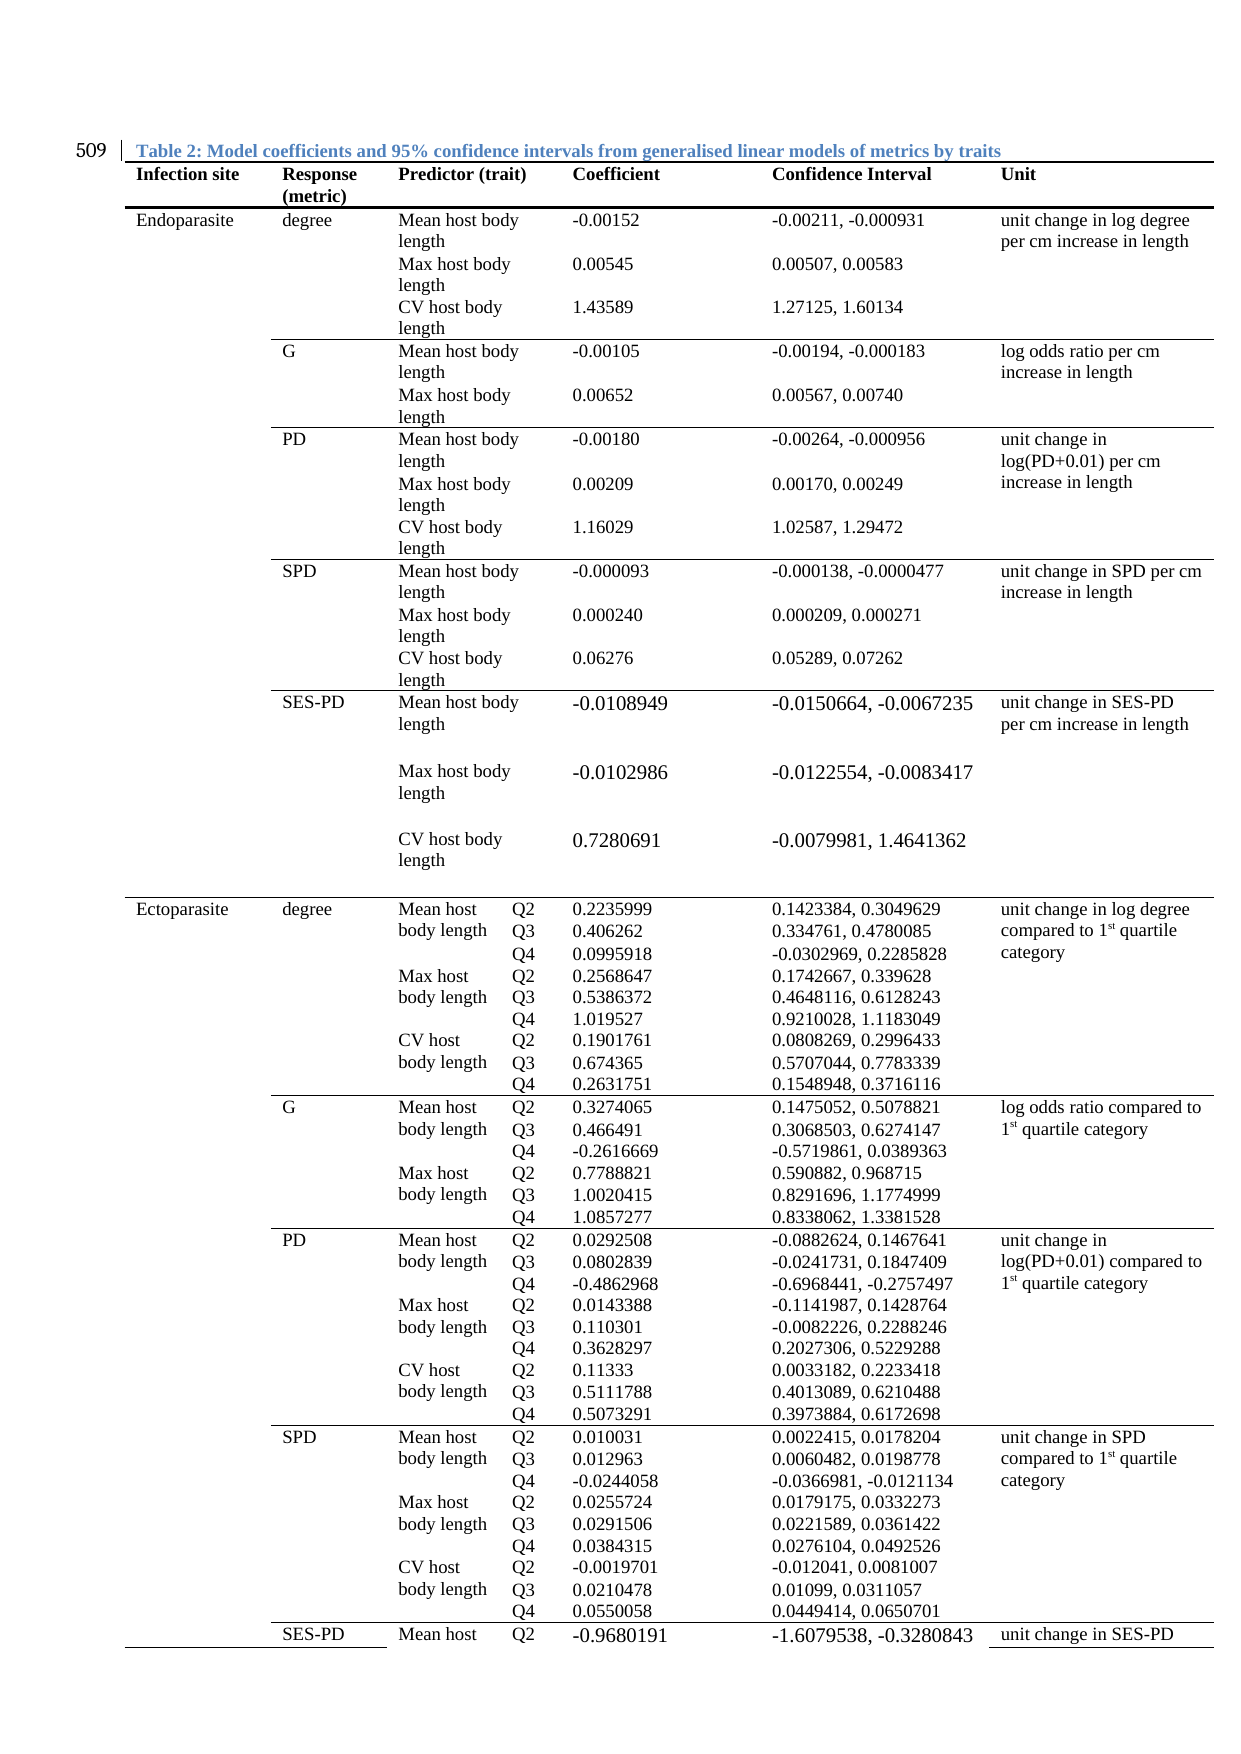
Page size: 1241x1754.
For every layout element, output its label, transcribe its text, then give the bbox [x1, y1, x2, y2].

table_cell -0.1141987, 0.1428764 [761, 1294, 989, 1316]
table_cell Q2 [501, 1096, 561, 1117]
table_cell 0.0550058 [561, 1600, 761, 1622]
table_cell Max host body length [387, 1491, 501, 1556]
table_cell 0.7280691 [561, 828, 761, 897]
table_cell 0.2027306, 0.5229288 [761, 1337, 989, 1359]
table_cell Max host body length [387, 1162, 501, 1227]
table_cell 0.1475052, 0.5078821 [761, 1096, 989, 1117]
table_cell unit change in SPD compared to 1st quartile category [989, 1426, 1214, 1622]
table_cell 0.06276 [561, 647, 761, 690]
table_cell -0.2616669 [561, 1140, 761, 1162]
table_cell -0.00152 [561, 209, 761, 252]
table_cell 0.3628297 [561, 1337, 761, 1359]
table_cell -0.0244058 [561, 1470, 761, 1491]
table_cell 0.0384315 [561, 1535, 761, 1556]
table_cell -0.0079981, 1.4641362 [761, 828, 989, 897]
table_cell 0.0022415, 0.0178204 [761, 1426, 989, 1447]
table_cell Q4 [501, 1140, 561, 1162]
table_cell Max host body length [387, 252, 561, 296]
table_cell 0.00652 [561, 383, 761, 427]
table_cell Q3 [501, 1316, 561, 1337]
table_cell Mean host body length [387, 209, 561, 252]
table_cell 0.4648116, 0.6128243 [761, 986, 989, 1008]
table_cell Max host body length [387, 759, 561, 828]
table_cell 0.5386372 [561, 986, 761, 1008]
table_cell -0.0108949 [561, 691, 761, 759]
table_cell -0.000093 [561, 560, 761, 603]
table_cell -0.00180 [561, 428, 761, 471]
table_cell PD [271, 428, 387, 559]
table_cell Q3 [501, 1447, 561, 1470]
table_cell CV host body length [387, 516, 561, 559]
table_cell 0.110301 [561, 1316, 761, 1337]
table_header Confidence Interval [761, 163, 989, 206]
table_cell 0.674365 [561, 1051, 761, 1073]
table_cell -0.0302969, 0.2285828 [761, 942, 989, 964]
table_cell unit change in SES-PD per cm increase in length [989, 691, 1214, 897]
table_cell 0.00507, 0.00583 [761, 252, 989, 296]
table_cell 0.4013089, 0.6210488 [761, 1380, 989, 1403]
table_cell Max host body length [387, 965, 501, 1029]
table_cell Q2 [501, 1359, 561, 1380]
table_cell Q2 [501, 1029, 561, 1051]
table_cell 0.00545 [561, 252, 761, 296]
table_cell 0.3973884, 0.6172698 [761, 1403, 989, 1424]
table_cell unit change in SPD per cm increase in length [989, 560, 1214, 690]
table_cell 0.0033182, 0.2233418 [761, 1359, 989, 1380]
table_cell -0.9680191 [561, 1623, 761, 1647]
table_header Response (metric) [271, 163, 387, 206]
table_cell 0.11333 [561, 1359, 761, 1380]
table_cell Q4 [501, 1470, 561, 1491]
table_cell Q4 [501, 1535, 561, 1556]
table_cell 0.01099, 0.0311057 [761, 1578, 989, 1600]
table_cell 0.0143388 [561, 1294, 761, 1316]
table_cell unit change in log(PD+0.01) compared to 1st quartile category [989, 1229, 1214, 1424]
table_cell Max host body length [387, 383, 561, 427]
table_cell 0.012963 [561, 1447, 761, 1470]
table_cell unit change in log degree compared to 1st quartile category [989, 898, 1214, 1095]
table_cell 1.019527 [561, 1008, 761, 1029]
table_cell 0.406262 [561, 919, 761, 942]
table_cell -0.012041, 0.0081007 [761, 1556, 989, 1578]
table_header Predictor (trait) [387, 163, 561, 206]
table_cell 1.27125, 1.60134 [761, 296, 989, 339]
table_cell -0.4862968 [561, 1273, 761, 1294]
table_cell 0.9210028, 1.1183049 [761, 1008, 989, 1029]
table_cell Q4 [501, 1600, 561, 1622]
table_cell Q3 [501, 1380, 561, 1403]
table_cell 0.0802839 [561, 1250, 761, 1273]
table_cell 0.466491 [561, 1118, 761, 1140]
table_cell -0.0882624, 0.1467641 [761, 1229, 989, 1250]
table_cell SPD [271, 1426, 387, 1622]
table_cell Mean host body length [387, 1426, 501, 1491]
table_cell -0.0150664, -0.0067235 [761, 691, 989, 759]
table_cell Q2 [501, 1229, 561, 1250]
table_cell 0.5111788 [561, 1380, 761, 1403]
table_cell -1.6079538, -0.3280843 [761, 1623, 989, 1647]
table_cell Q3 [501, 1578, 561, 1600]
table_cell Q4 [501, 1206, 561, 1227]
table_cell Q3 [501, 1250, 561, 1273]
table_header Infection site [125, 163, 271, 206]
table_cell Mean host body length [387, 560, 561, 603]
table_cell Q2 [501, 1556, 561, 1578]
table_cell CV host body length [387, 1029, 501, 1095]
table_cell log odds ratio compared to 1st quartile category [989, 1096, 1214, 1227]
table_cell Mean host body length [387, 1229, 501, 1294]
table_cell -0.00105 [561, 340, 761, 383]
table_cell Q3 [501, 1183, 561, 1206]
table_cell Mean host body length [387, 340, 561, 383]
table_cell Mean host body length [387, 691, 561, 759]
table_cell Q4 [501, 1403, 561, 1424]
table_cell 0.0255724 [561, 1491, 761, 1513]
table_cell CV host body length [387, 296, 561, 339]
table_cell log odds ratio per cm increase in length [989, 340, 1214, 427]
table_cell Mean host body length [387, 898, 501, 964]
table_cell Q2 [501, 1162, 561, 1183]
table_cell 1.02587, 1.29472 [761, 516, 989, 559]
table_cell 0.5073291 [561, 1403, 761, 1424]
table_cell 0.00567, 0.00740 [761, 383, 989, 427]
table_header Coefficient [561, 163, 761, 206]
table_cell Mean host body length [387, 428, 561, 471]
table_cell Ectoparasite [125, 898, 271, 1647]
table_cell 0.8291696, 1.1774999 [761, 1183, 989, 1206]
table_cell -0.0102986 [561, 759, 761, 828]
table_cell 0.3274065 [561, 1096, 761, 1117]
table_cell unit change in log degree per cm increase in length [989, 209, 1214, 339]
table_cell -0.00194, -0.000183 [761, 340, 989, 383]
table_cell Q2 [501, 1623, 561, 1647]
table_cell Q2 [501, 1426, 561, 1447]
table_cell SPD [271, 560, 387, 690]
table_cell -0.00264, -0.000956 [761, 428, 989, 471]
table_cell 0.0060482, 0.0198778 [761, 1447, 989, 1470]
table_cell SES-PD [271, 1623, 387, 1647]
table_cell 0.1742667, 0.339628 [761, 965, 989, 986]
table_cell Q3 [501, 1513, 561, 1534]
table_cell 0.1423384, 0.3049629 [761, 898, 989, 919]
table_cell Q4 [501, 1008, 561, 1029]
table_cell Q4 [501, 1073, 561, 1095]
table_cell -0.0082226, 0.2288246 [761, 1316, 989, 1337]
table_cell Mean host body length [387, 1096, 501, 1162]
table_cell Q3 [501, 986, 561, 1008]
table_cell 0.1548948, 0.3716116 [761, 1073, 989, 1095]
table_cell Q3 [501, 919, 561, 942]
table_cell SES-PD [271, 691, 387, 897]
table_cell 0.00209 [561, 471, 761, 516]
table_cell 0.5707044, 0.7783339 [761, 1051, 989, 1073]
table_cell 0.3068503, 0.6274147 [761, 1118, 989, 1140]
table_cell 0.0291506 [561, 1513, 761, 1534]
table_cell -0.5719861, 0.0389363 [761, 1140, 989, 1162]
table_cell 0.8338062, 1.3381528 [761, 1206, 989, 1227]
table_cell 0.0292508 [561, 1229, 761, 1250]
table_cell 0.2235999 [561, 898, 761, 919]
table_cell PD [271, 1229, 387, 1424]
table_cell -0.0366981, -0.0121134 [761, 1470, 989, 1491]
table_cell Endoparasite [125, 209, 271, 897]
table_cell Q4 [501, 1273, 561, 1294]
table_cell Max host body length [387, 471, 561, 516]
table_cell Q2 [501, 1294, 561, 1316]
table_cell degree [271, 898, 387, 1095]
table_cell 0.05289, 0.07262 [761, 647, 989, 690]
table_cell 1.0857277 [561, 1206, 761, 1227]
table_cell Q4 [501, 942, 561, 964]
table_cell -0.000138, -0.0000477 [761, 560, 989, 603]
table_cell -0.0019701 [561, 1556, 761, 1578]
table_cell 0.00170, 0.00249 [761, 471, 989, 516]
table_cell 0.0449414, 0.0650701 [761, 1600, 989, 1622]
table_cell 0.000209, 0.000271 [761, 603, 989, 647]
table_cell CV host body length [387, 828, 561, 897]
table_cell -0.0122554, -0.0083417 [761, 759, 989, 828]
table_cell Q3 [501, 1051, 561, 1073]
table_cell 1.0020415 [561, 1183, 761, 1206]
table_cell 0.0995918 [561, 942, 761, 964]
table_cell CV host body length [387, 1359, 501, 1424]
table_cell -0.0241731, 0.1847409 [761, 1250, 989, 1273]
table_cell CV host body length [387, 647, 561, 690]
table_cell 0.0808269, 0.2996433 [761, 1029, 989, 1051]
table_cell 0.7788821 [561, 1162, 761, 1183]
table_cell 0.000240 [561, 603, 761, 647]
table_cell G [271, 1096, 387, 1227]
table_cell 0.010031 [561, 1426, 761, 1447]
table_cell Q4 [501, 1337, 561, 1359]
table_cell unit change in log(PD+0.01) per cm increase in length [989, 428, 1214, 559]
table_cell 0.0179175, 0.0332273 [761, 1491, 989, 1513]
table_cell Q2 [501, 1491, 561, 1513]
table_cell 0.2568647 [561, 965, 761, 986]
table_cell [989, 1623, 1214, 1647]
table_cell 0.0221589, 0.0361422 [761, 1513, 989, 1534]
table_cell G [271, 340, 387, 427]
table_cell 0.334761, 0.4780085 [761, 919, 989, 942]
table_cell 1.43589 [561, 296, 761, 339]
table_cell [387, 1623, 501, 1647]
table_cell degree [271, 209, 387, 339]
table_cell 0.0210478 [561, 1578, 761, 1600]
table_cell Max host body length [387, 603, 561, 647]
table_cell 0.590882, 0.968715 [761, 1162, 989, 1183]
table_cell 0.2631751 [561, 1073, 761, 1095]
table_cell 0.1901761 [561, 1029, 761, 1051]
table_cell Q2 [501, 965, 561, 986]
table_header Unit [989, 163, 1214, 206]
table_cell Q3 [501, 1118, 561, 1140]
table_cell CV host body length [387, 1556, 501, 1622]
table_cell 1.16029 [561, 516, 761, 559]
table_cell Max host body length [387, 1294, 501, 1359]
table_cell -0.00211, -0.000931 [761, 209, 989, 252]
table_cell 0.0276104, 0.0492526 [761, 1535, 989, 1556]
table_cell -0.6968441, -0.2757497 [761, 1273, 989, 1294]
table_cell Q2 [501, 898, 561, 919]
